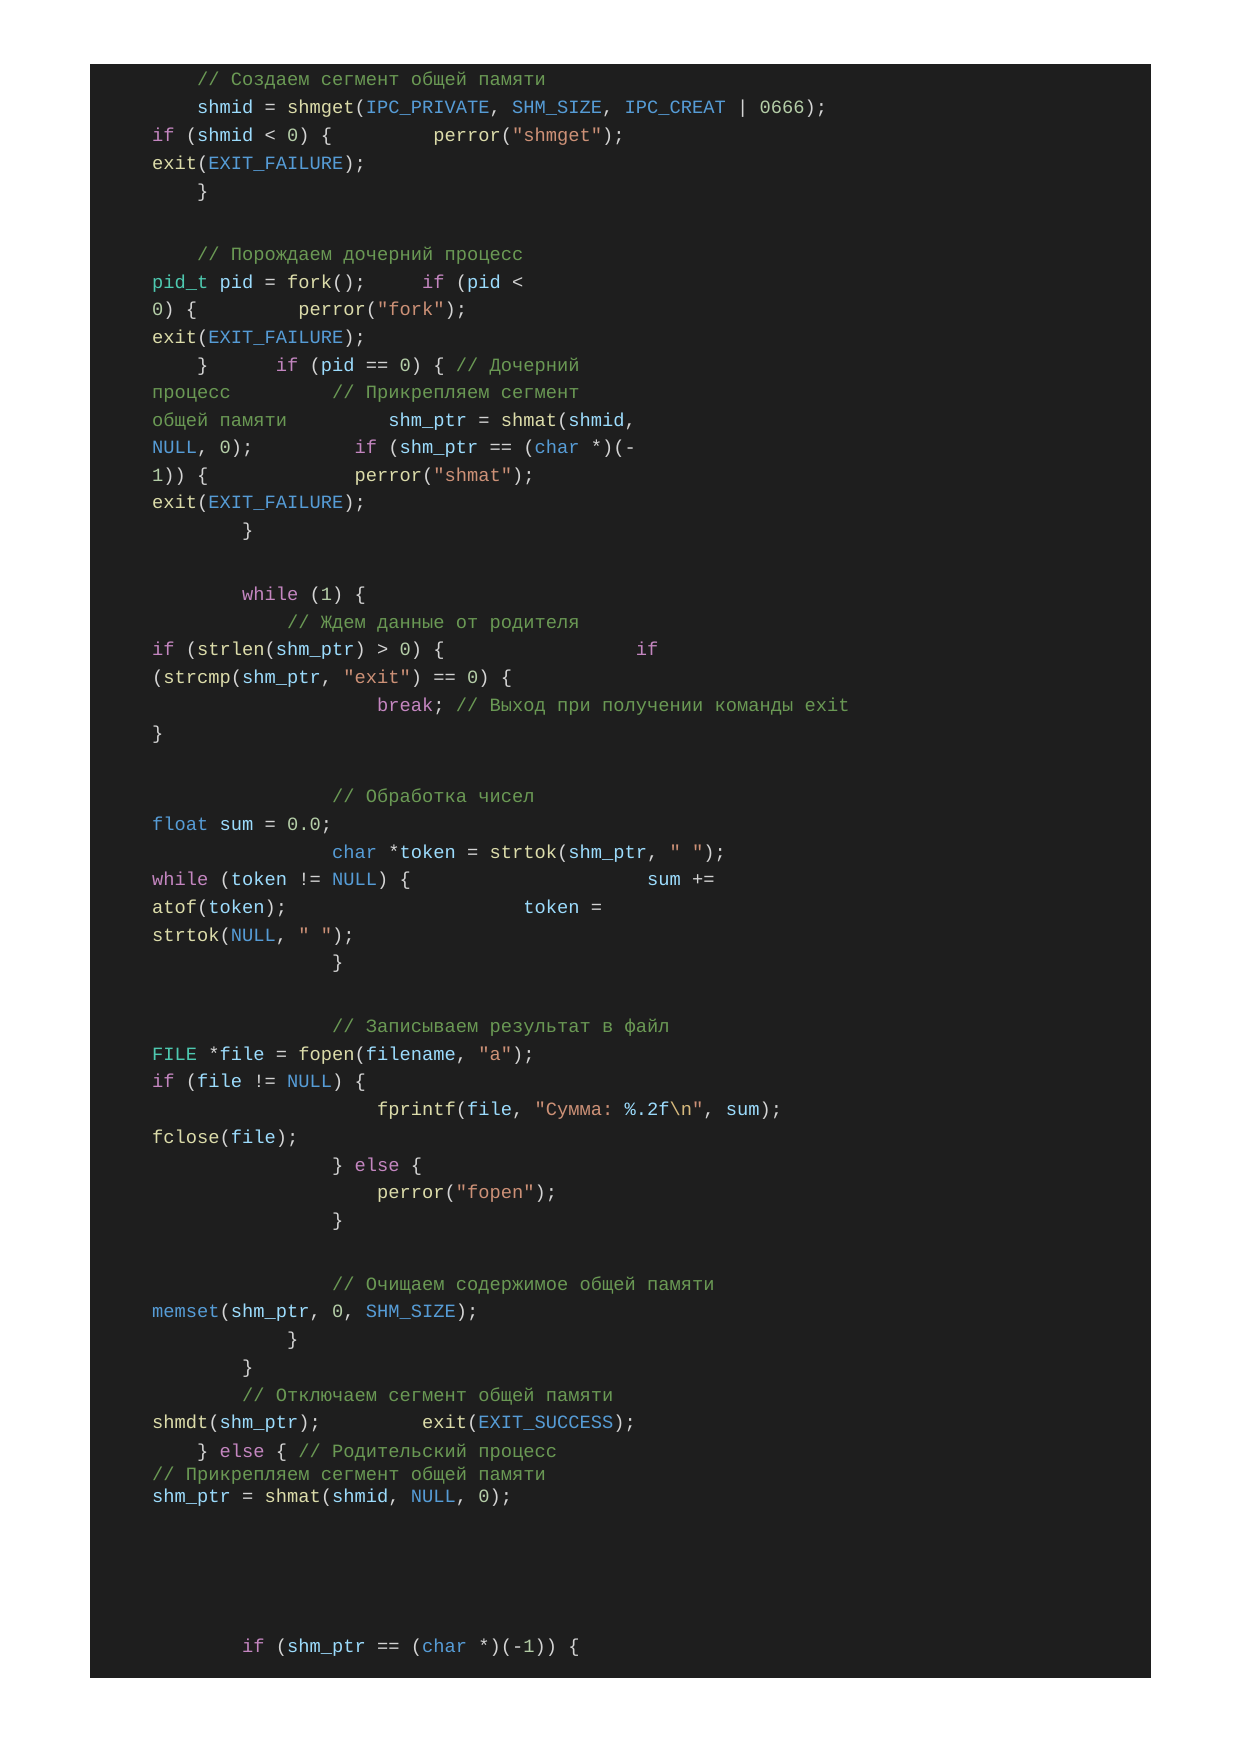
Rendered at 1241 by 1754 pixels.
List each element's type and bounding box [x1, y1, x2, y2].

table_header [90, 64, 1151, 1631]
table_cell [90, 1631, 1151, 1678]
